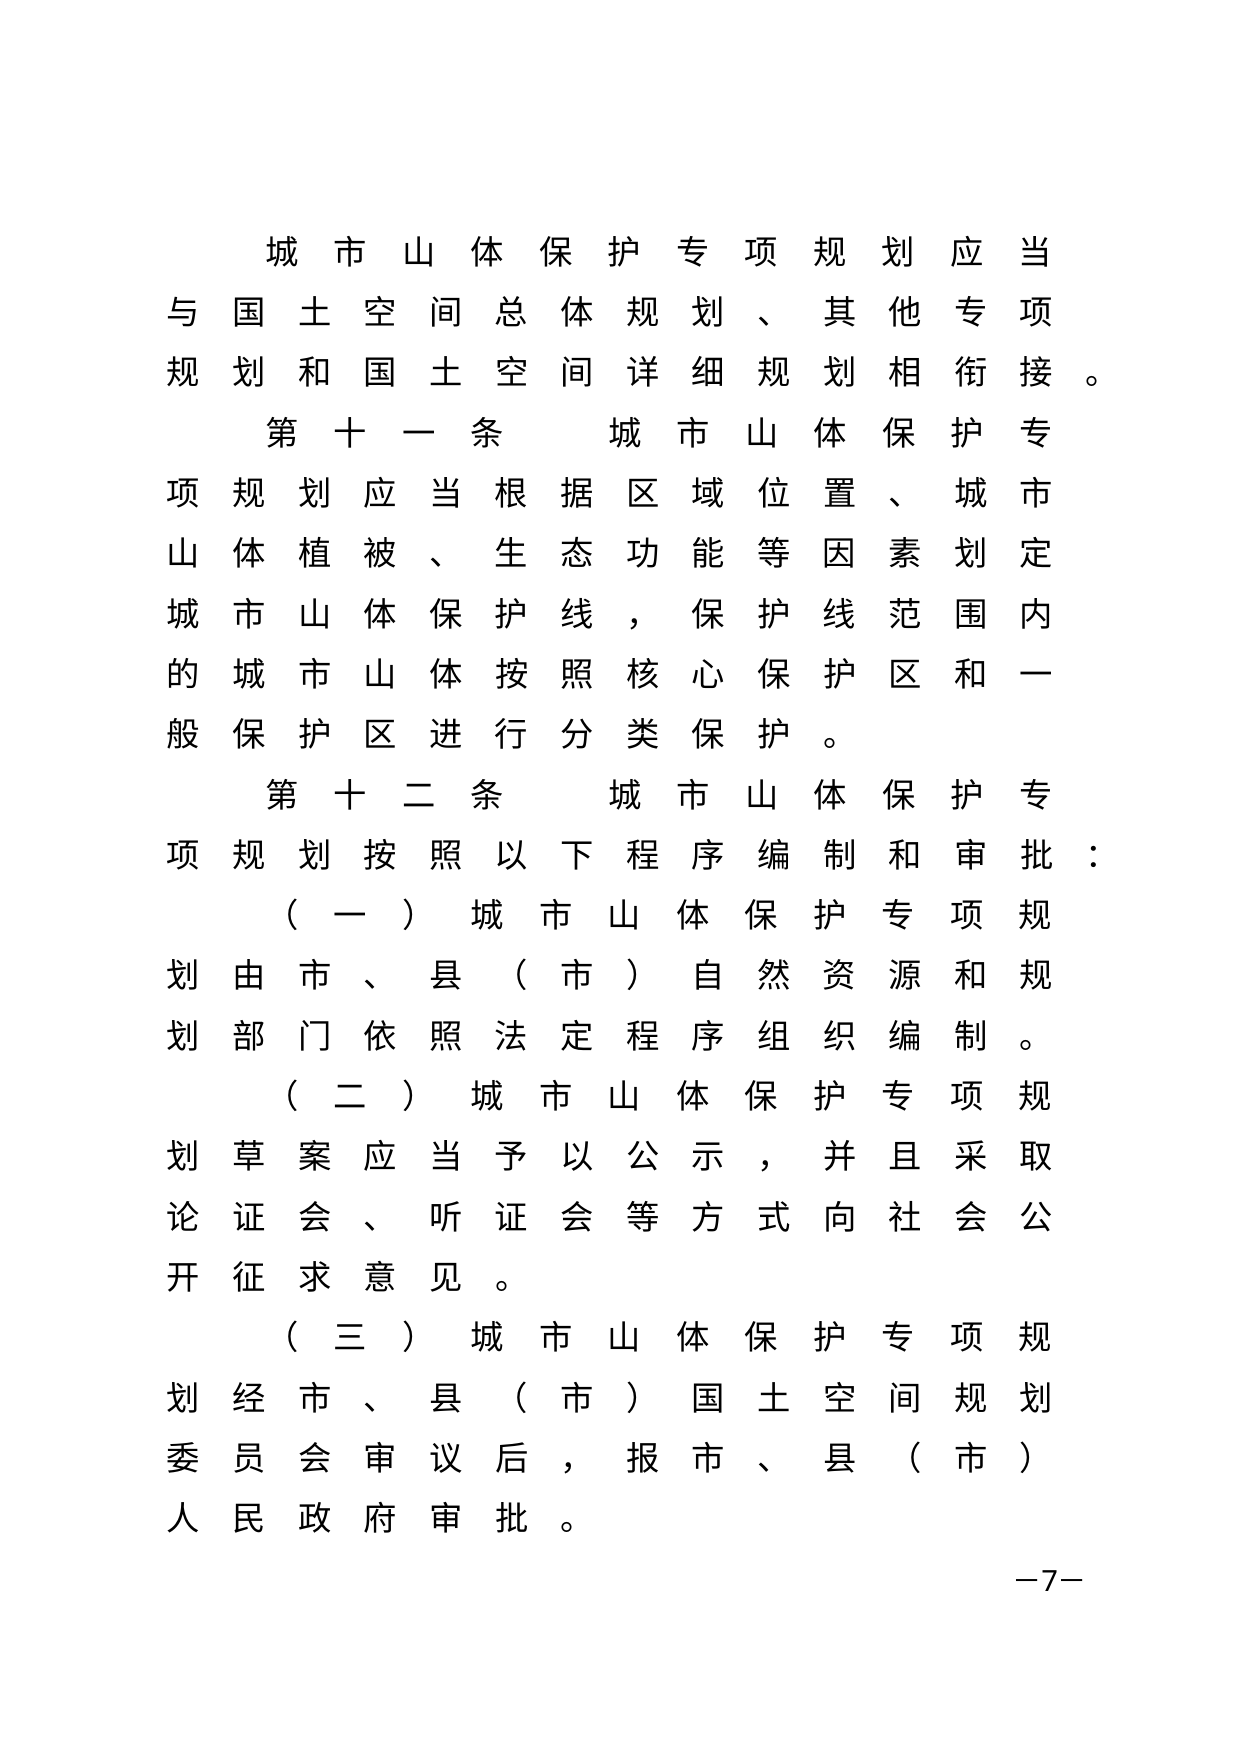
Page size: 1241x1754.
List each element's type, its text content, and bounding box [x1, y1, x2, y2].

text 城市山体保护专项规划应当与国土空间总体规划、其他专项规划和国土空间详细规划相衔接。 [167, 219, 1085, 400]
text 第十一条 城市山体保护专项规划应当根据区域位置、城市山体植被、生态功能等因素划定城市山体保护线，保护线范围内的城市山体按照核心保护区和一般保护区进行分类保护。 [167, 400, 1085, 762]
text 第十二条 城市山体保护专项规划按照以下程序编制和审批： [167, 762, 1085, 883]
text （三）城市山体保护专项规划经市、县（市）国土空间规划委员会审议后，报市、县（市）人民政府审批。 [167, 1305, 1085, 1546]
text （一）城市山体保护专项规划由市、县（市）自然资源和规划部门依照法定程序组织编制。 [167, 883, 1085, 1064]
text （二）城市山体保护专项规划草案应当予以公示，并且采取论证会、听证会等方式向社会公开征求意见。 [167, 1064, 1085, 1305]
